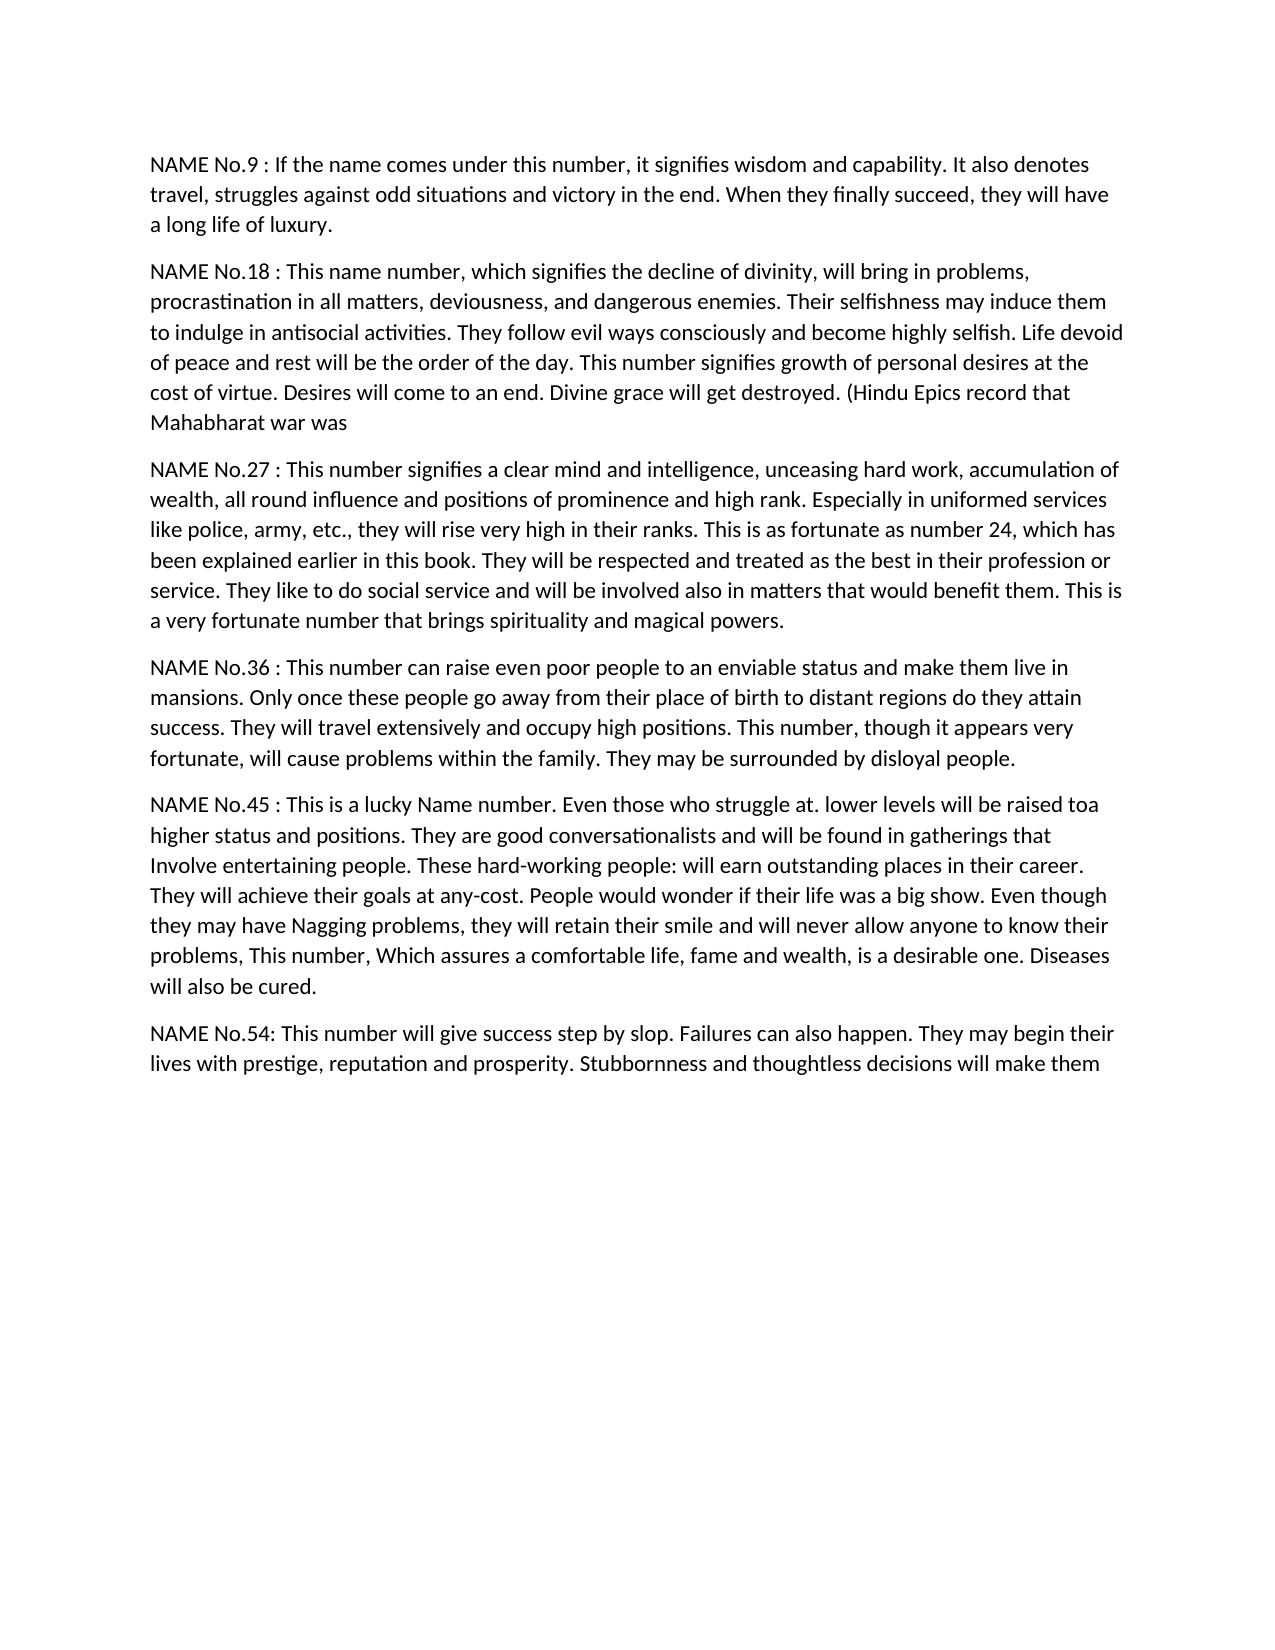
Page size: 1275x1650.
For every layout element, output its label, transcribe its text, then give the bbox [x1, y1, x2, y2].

text NAME No.36 : This number can raise even poor people to an enviable status and make them live in mansions. Only once these people go away from their place of birth to distant regions do they attain success. They will travel extensively and occupy high positions. This number, though it appears very fortunate, will cause problems within the family. They may be surrounded by disloyal people. [150, 653, 1125, 772]
text NAME No.45 : This is a lucky Name number. Even those who struggle at. lower levels will be raised toa higher status and positions. They are good conversationalists and will be found in gatherings that Involve entertaining people. These hard-working people: will earn outstanding places in their career. They will achieve their goals at any-cost. People would wonder if their life was a big show. Even though they may have Nagging problems, they will retain their smile and will never allow anyone to know their problems, This number, Which assures a comfortable life, fame and wealth, is a desirable one. Diseases will also be cured. [150, 791, 1125, 1000]
text NAME No.9 : If the name comes under this number, it signifies wisdom and capability. It also denotes travel, struggles against odd situations and victory in the end. When they finally succeed, they will have a long life of luxury. [150, 150, 1125, 238]
text NAME No.27 : This number signifies a clear mind and intelligence, unceasing hard work, accumulation of wealth, all round influence and positions of prominence and high rank. Especially in uniformed services like police, army, etc., they will rise very high in their ranks. This is as fortunate as number 24, which has been explained earlier in this book. They will be respected and treated as the best in their profession or service. They like to do social service and will be involved also in matters that would benefit them. This is a very fortunate number that brings spirituality and magical powers. [150, 455, 1125, 634]
text NAME No.54: This number will give success step by slop. Failures can also happen. They may begin their lives with prestige, reputation and prosperity. Stubbornness and thoughtless decisions will make them [150, 1019, 1125, 1077]
text NAME No.18 : This name number, which signifies the decline of divinity, will bring in problems, procrastination in all matters, deviousness, and dangerous enemies. Their selfishness may induce them to indulge in antisocial activities. They follow evil ways consciously and become highly selfish. Life devoid of peace and rest will be the order of the day. This number signifies growth of personal desires at the cost of virtue. Desires will come to an end. Divine grace will get destroyed. (Hindu Epics record that Mahabharat war was [150, 257, 1125, 436]
